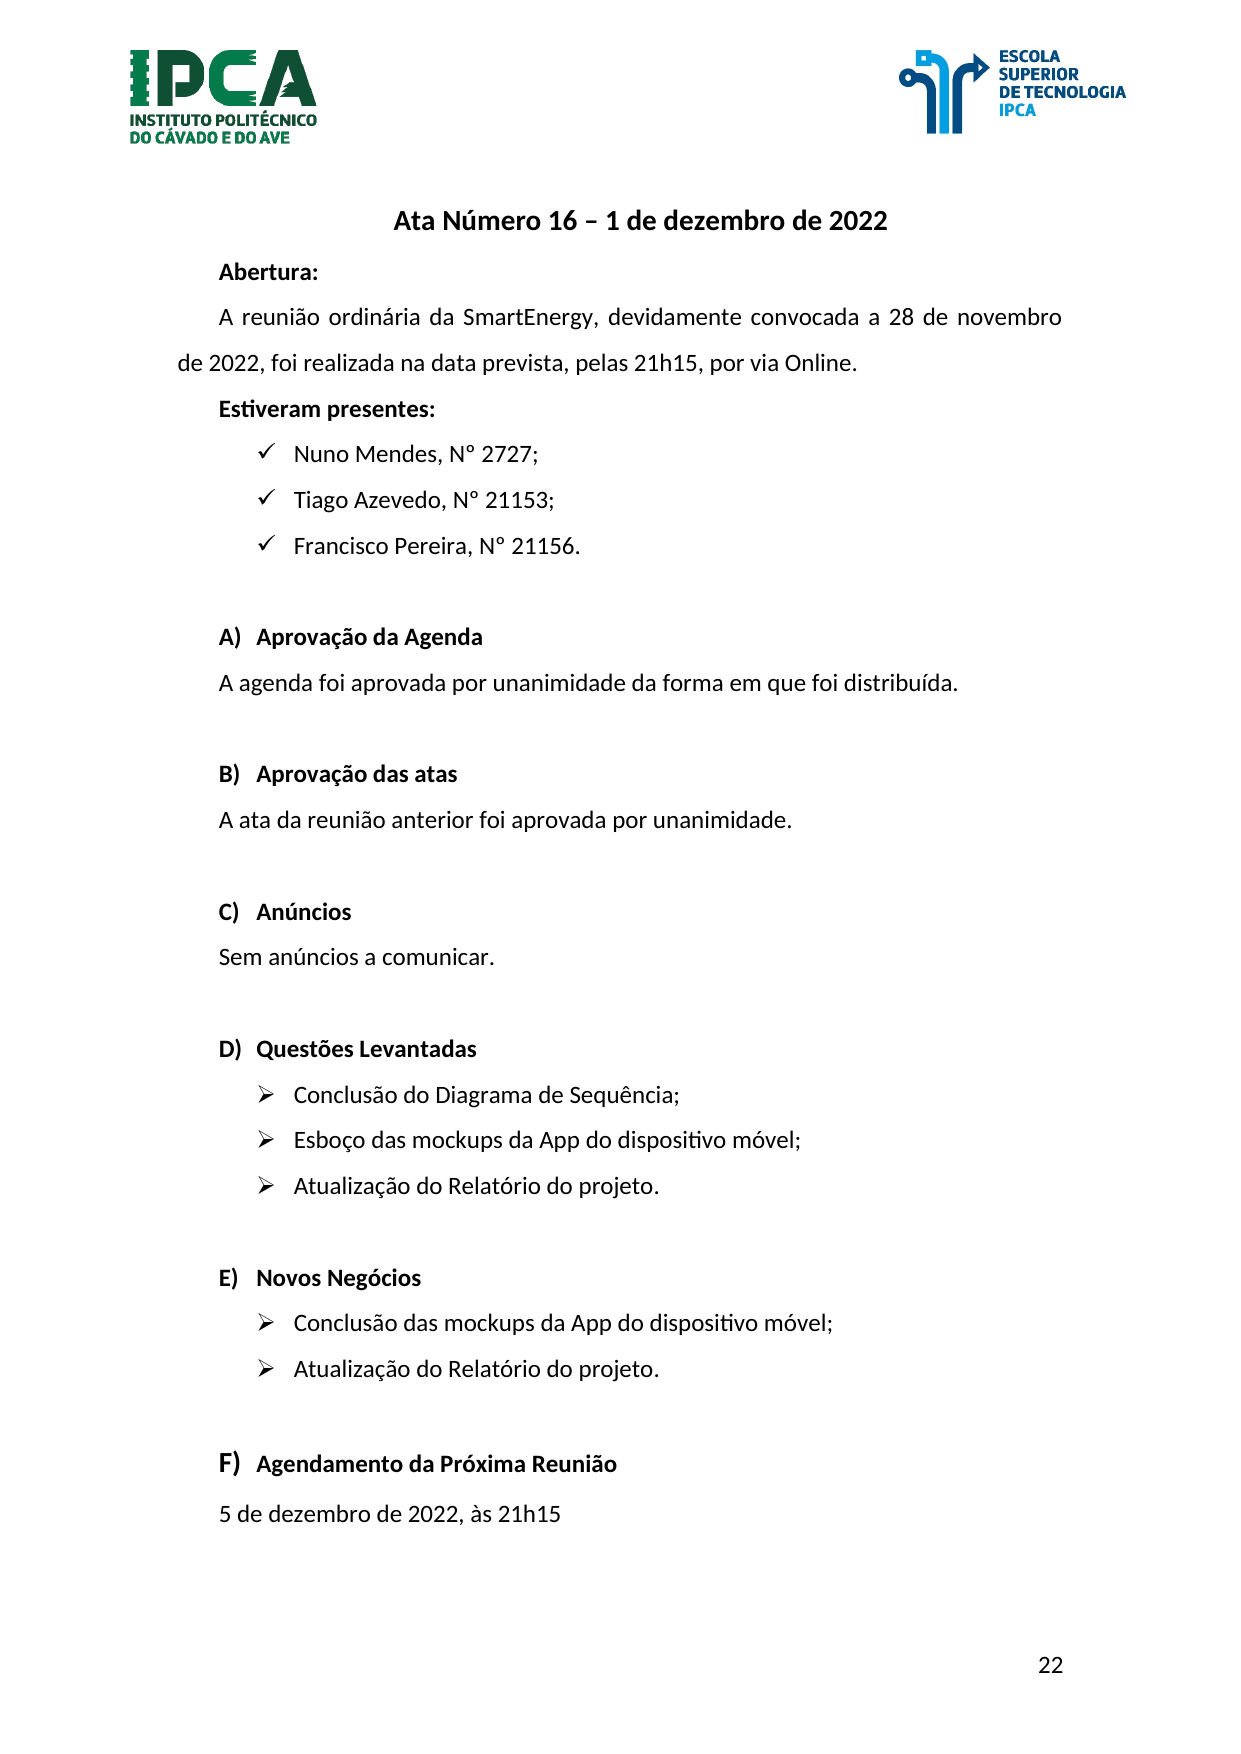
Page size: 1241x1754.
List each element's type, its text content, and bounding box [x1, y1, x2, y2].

list Aprovação da Agenda [218, 621, 1063, 652]
text Estiveram presentes: [177, 393, 1063, 423]
list Anúncios [218, 896, 1063, 926]
picture [896, 46, 1132, 138]
list Tiago Azevedo, Nº 21153; [256, 484, 1063, 515]
list Agendamento da Próxima Reunião [218, 1444, 1063, 1480]
list Conclusão do Diagrama de Sequência; [256, 1079, 1063, 1109]
list Novos Negócios [218, 1262, 1063, 1292]
list Francisco Pereira, Nº 21156. [256, 530, 1063, 561]
list Esboço das mockups da App do dispositivo móvel; [256, 1124, 1063, 1155]
list Aprovação das atas [218, 759, 1063, 789]
text A agenda foi aprovada por unanimidade da forma em que foi distribuída. [177, 667, 1063, 698]
text Abertura: [177, 256, 1063, 286]
text A reunião ordinária da SmartEnergy, devidamente convocada a 28 de novembro de 2022, foi realizada na data prevista, pelas 21h15, por via Online. [177, 301, 1063, 378]
text A ata da reunião anterior foi aprovada por unanimidade. [177, 804, 1063, 835]
list Atualização do Relatório do projeto. [256, 1353, 1063, 1384]
text Ata Número 16 – 1 de dezembro de 2022 [177, 202, 1063, 238]
text 5 de dezembro de 2022, às 21h15 [177, 1498, 1063, 1528]
list Nuno Mendes, Nº 2727; [256, 438, 1063, 469]
picture [126, 46, 318, 144]
list Questões Levantadas [218, 1033, 1063, 1063]
list Conclusão das mockups da App do dispositivo móvel; [256, 1307, 1063, 1338]
list Atualização do Relatório do projeto. [256, 1170, 1063, 1201]
text Sem anúncios a comunicar. [177, 942, 1063, 972]
